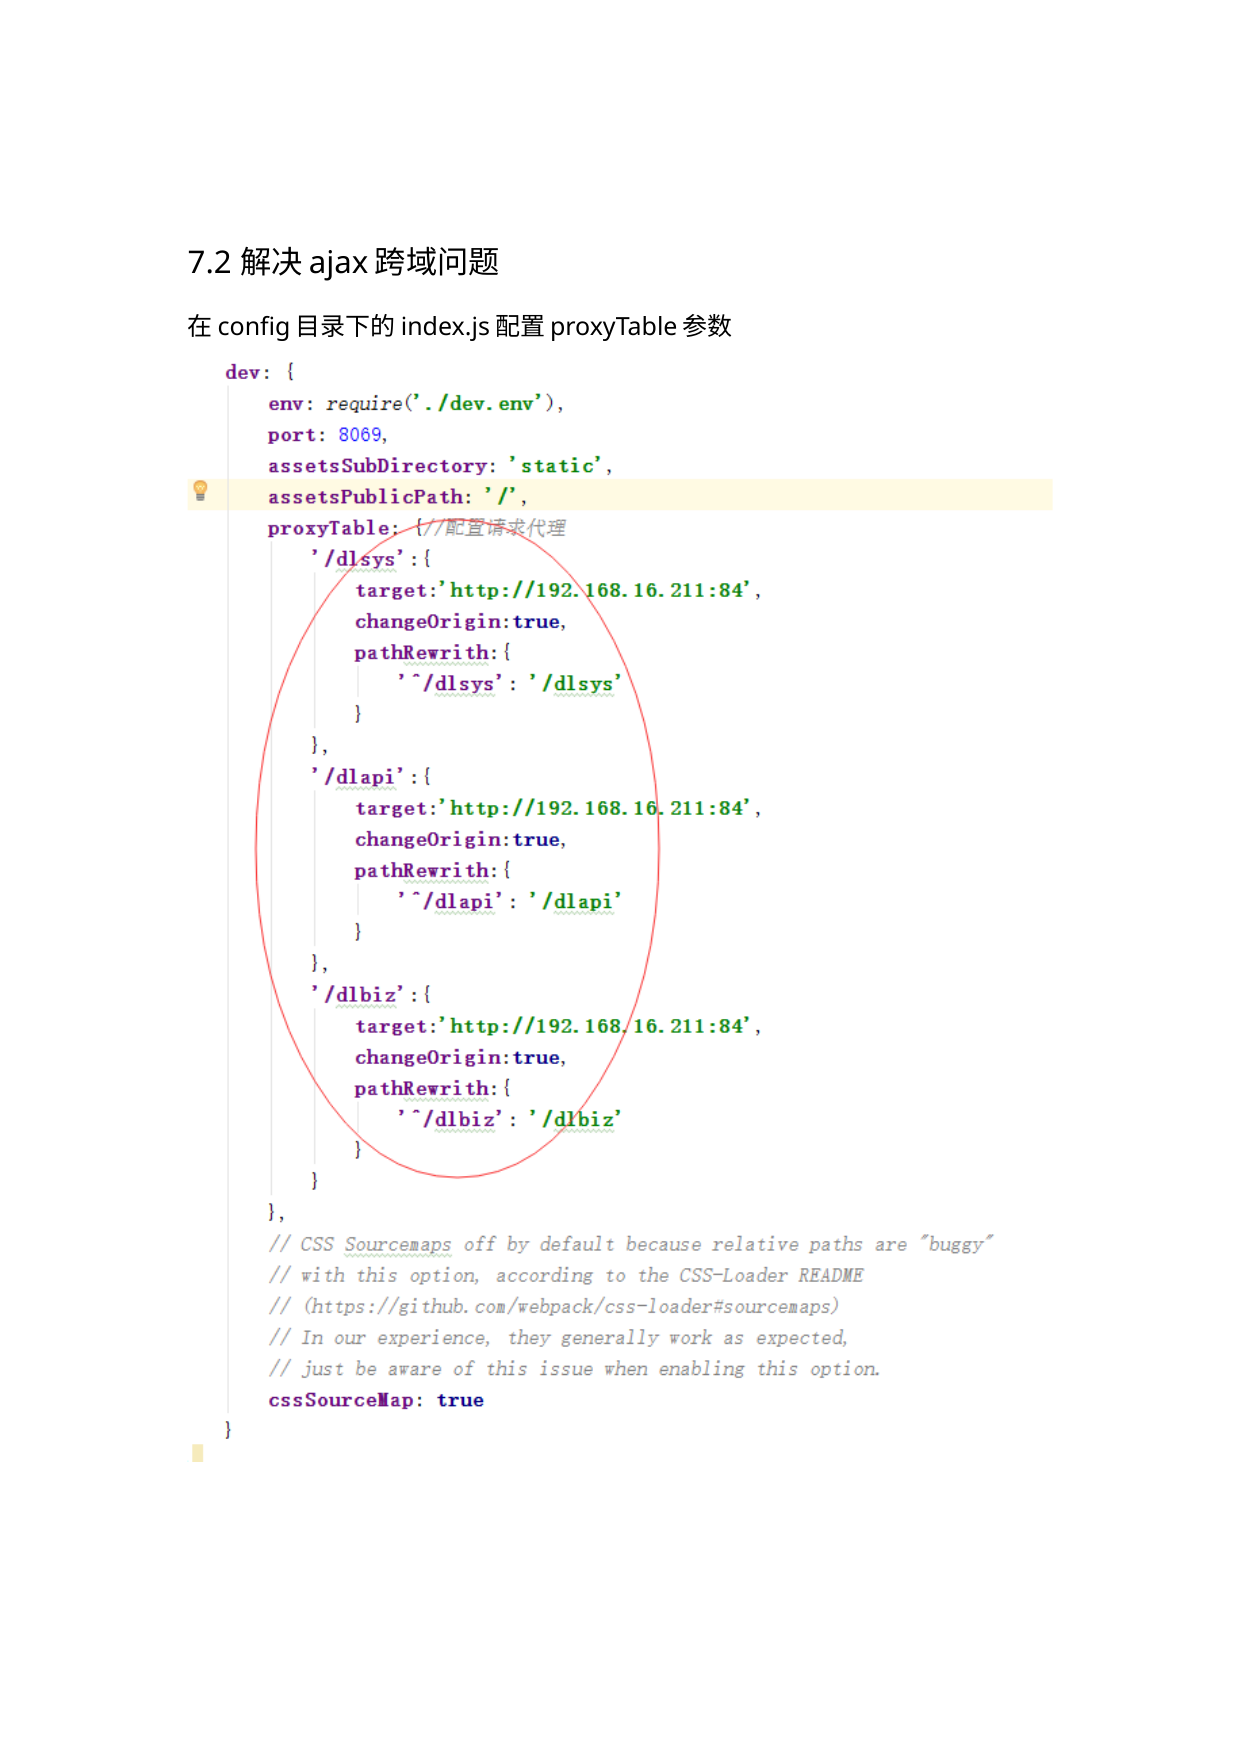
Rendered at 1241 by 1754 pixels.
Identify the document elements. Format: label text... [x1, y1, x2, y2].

picture [187, 357, 1053, 1462]
text 在config目录下的index.js配置proxyTable参数 [187, 292, 1053, 357]
text 7.2 解决ajax跨域问题 [187, 227, 1053, 292]
